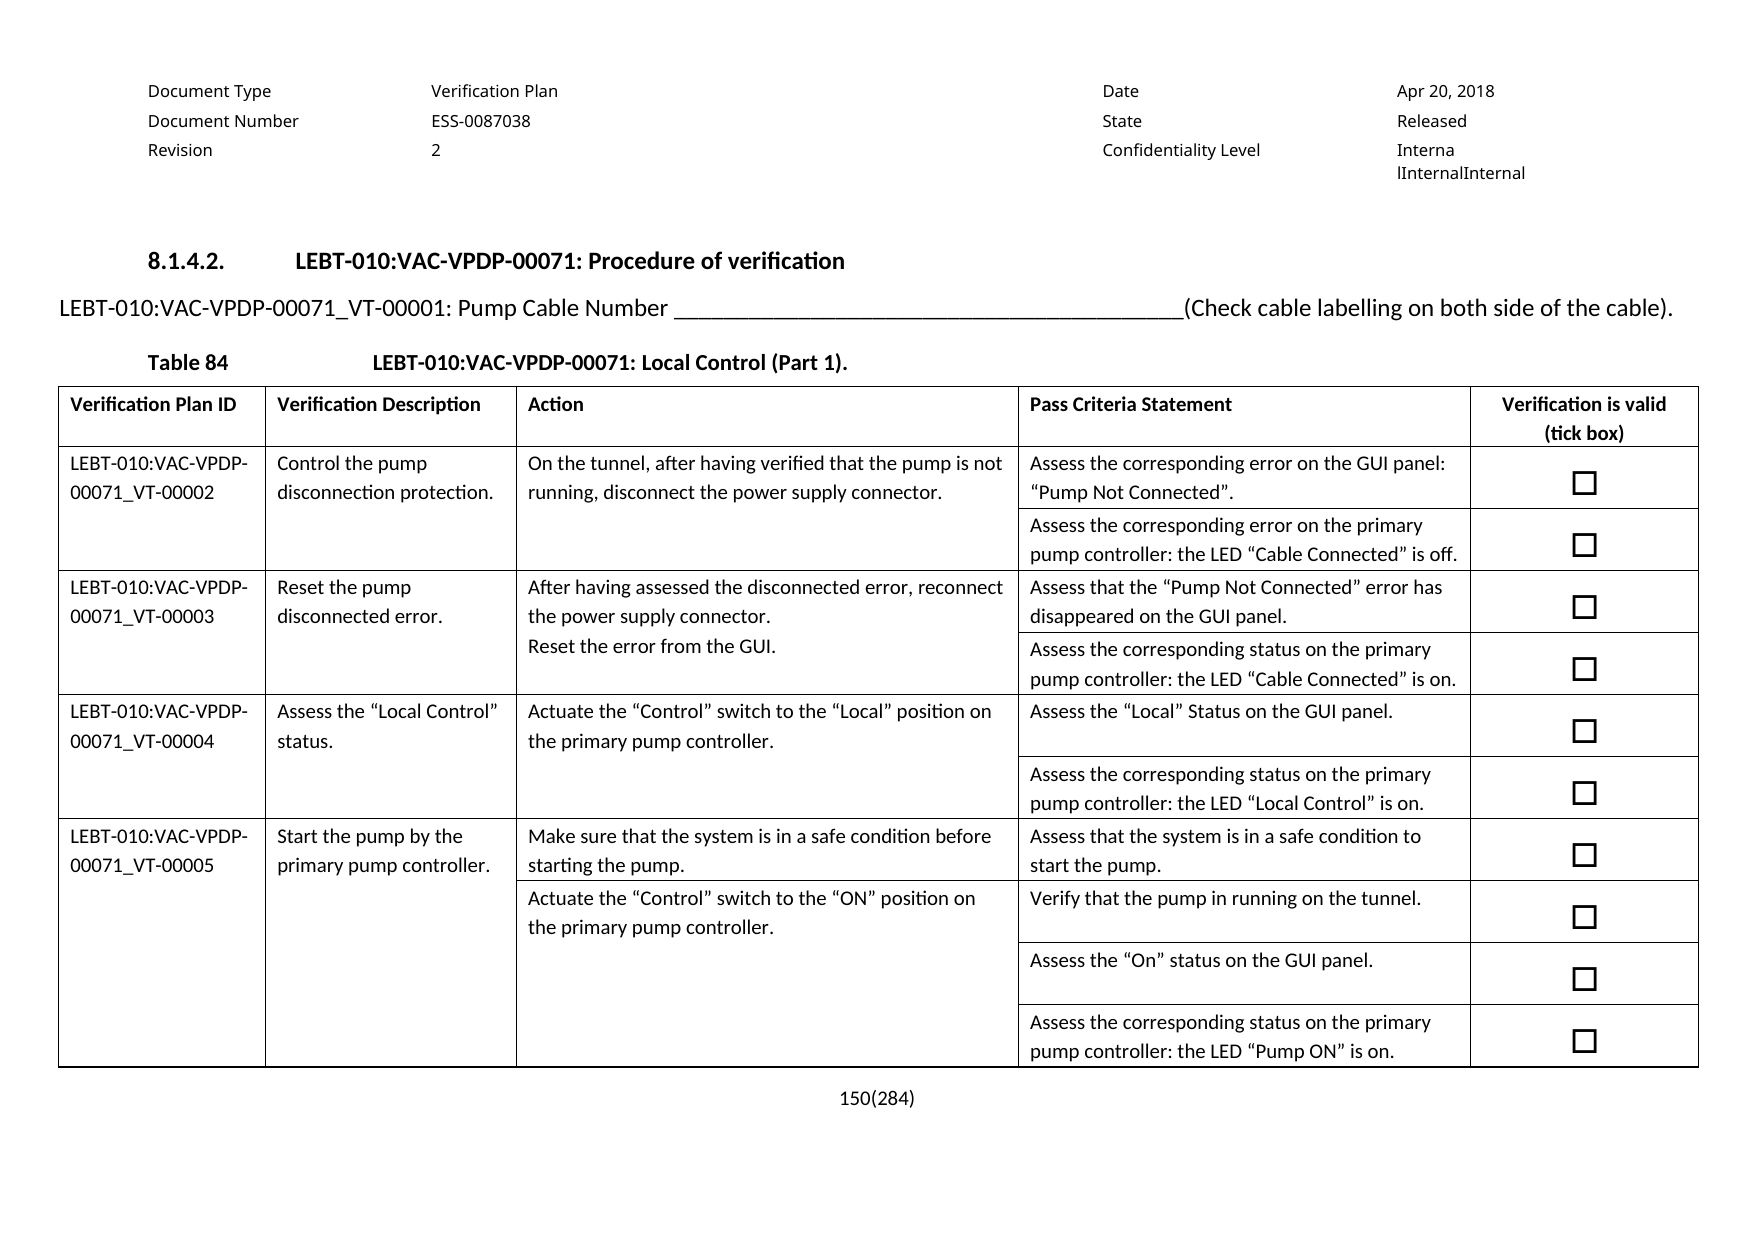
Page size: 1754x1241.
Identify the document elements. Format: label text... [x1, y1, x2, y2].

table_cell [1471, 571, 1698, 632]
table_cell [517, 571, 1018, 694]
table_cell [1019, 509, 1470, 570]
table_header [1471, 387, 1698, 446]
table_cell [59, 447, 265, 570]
text Table 84 LEBT-010:VAC-VPDP-00071: Local Control (Part 1). [148, 348, 1606, 376]
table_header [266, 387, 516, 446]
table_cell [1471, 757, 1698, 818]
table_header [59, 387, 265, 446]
subtitle LEBT-010:VAC-VPDP-00071: Procedure of verification [148, 245, 1606, 275]
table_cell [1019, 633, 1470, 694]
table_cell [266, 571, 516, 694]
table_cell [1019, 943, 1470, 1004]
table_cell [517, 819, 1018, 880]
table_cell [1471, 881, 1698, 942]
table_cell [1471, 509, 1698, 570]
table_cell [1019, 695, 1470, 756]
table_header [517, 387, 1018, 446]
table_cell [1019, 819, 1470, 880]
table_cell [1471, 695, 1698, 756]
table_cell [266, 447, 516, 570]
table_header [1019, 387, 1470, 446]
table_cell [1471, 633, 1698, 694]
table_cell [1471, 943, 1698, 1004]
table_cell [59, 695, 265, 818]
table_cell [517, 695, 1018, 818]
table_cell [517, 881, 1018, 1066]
text LEBT-010:VAC-VPDP-00071_VT-00001: Pump Cable Number _________________________________________(Check cable labelling on both side of the cable). [59, 292, 1683, 323]
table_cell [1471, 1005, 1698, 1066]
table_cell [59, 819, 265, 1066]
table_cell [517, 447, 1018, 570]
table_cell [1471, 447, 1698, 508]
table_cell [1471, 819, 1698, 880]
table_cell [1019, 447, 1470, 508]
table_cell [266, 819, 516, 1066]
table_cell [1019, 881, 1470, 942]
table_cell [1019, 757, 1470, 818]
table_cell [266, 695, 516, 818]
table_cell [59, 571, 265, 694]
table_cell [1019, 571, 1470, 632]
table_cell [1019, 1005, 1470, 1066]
